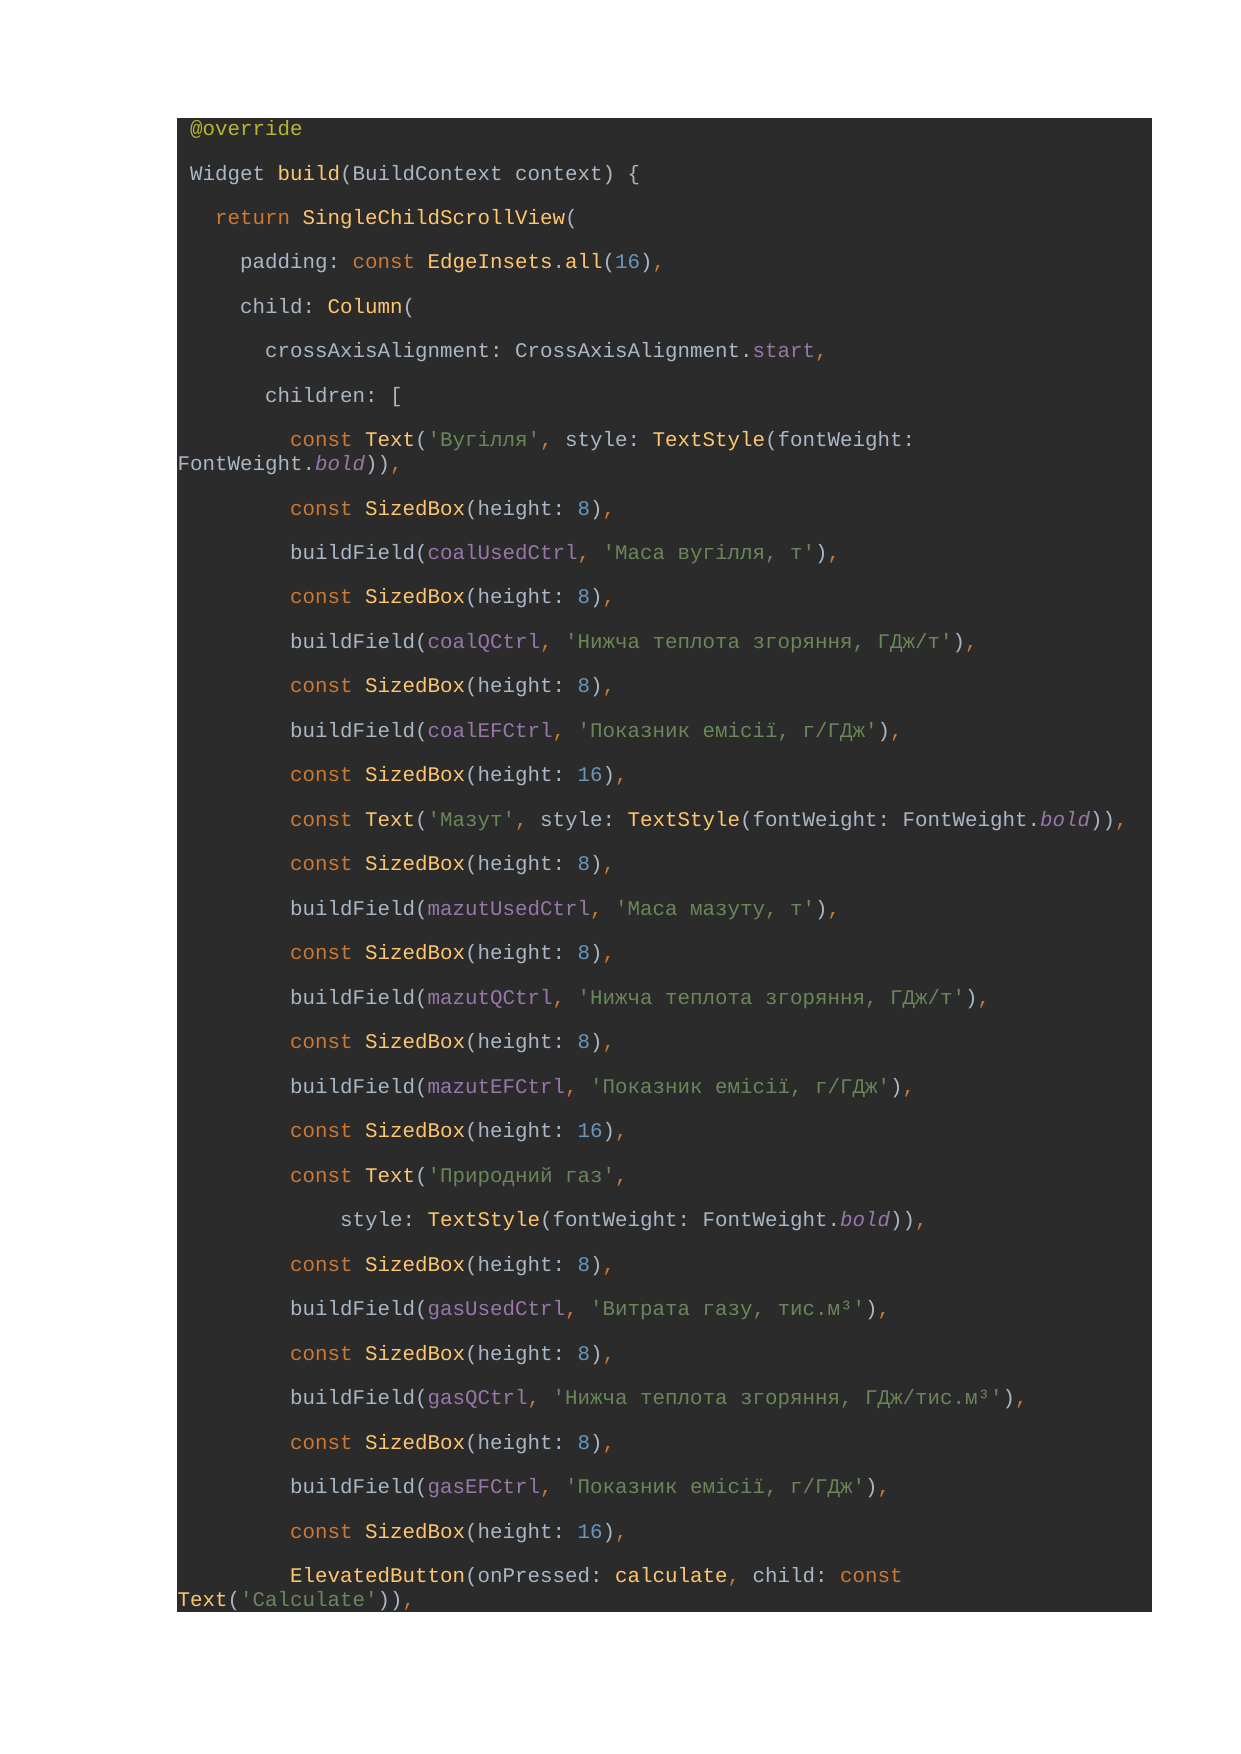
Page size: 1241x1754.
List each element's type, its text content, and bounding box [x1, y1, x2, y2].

text buildField(gasEFCtrl, 'Показник емісії, г/ГДж'), [177, 1476, 1152, 1500]
text crossAxisAlignment: CrossAxisAlignment.start, [177, 341, 1152, 364]
text const SizedBox(height: 8), [177, 1343, 1152, 1366]
text const SizedBox(height: 8), [177, 1432, 1152, 1455]
text const SizedBox(height: 16), [177, 1521, 1152, 1544]
text buildField(coalUsedCtrl, 'Маса вугілля, т'), [177, 542, 1152, 566]
text const Text('Природний газ', [177, 1165, 1152, 1188]
text const SizedBox(height: 8), [177, 1254, 1152, 1277]
text @override [177, 118, 1152, 142]
text buildField(mazutEFCtrl, 'Показник емісії, г/ГДж'), [177, 1076, 1152, 1099]
text const SizedBox(height: 8), [177, 942, 1152, 966]
text ElevatedButton(onPressed: calculate, child: const Text('Calculate')), [177, 1565, 1152, 1612]
text Widget build(BuildContext context) { [177, 163, 1152, 186]
text buildField(mazutUsedCtrl, 'Маса мазуту, т'), [177, 898, 1152, 922]
text buildField(coalEFCtrl, 'Показник емісії, г/ГДж'), [177, 720, 1152, 744]
text padding: const EdgeInsets.all(16), [177, 252, 1152, 275]
text return SingleChildScrollView( [177, 207, 1152, 231]
text const Text('Мазут', style: TextStyle(fontWeight: FontWeight.bold)), [177, 809, 1152, 833]
text buildField(gasQCtrl, 'Нижча теплота згоряння, ГДж/тис.м³'), [177, 1387, 1152, 1411]
text const SizedBox(height: 16), [177, 1120, 1152, 1144]
text const Text('Вугілля', style: TextStyle(fontWeight: FontWeight.bold)), [177, 429, 1152, 477]
text const SizedBox(height: 16), [177, 764, 1152, 788]
text buildField(gasUsedCtrl, 'Витрата газу, тис.м³'), [177, 1298, 1152, 1322]
text children: [ [177, 385, 1152, 409]
text const SizedBox(height: 8), [177, 1031, 1152, 1055]
text buildField(mazutQCtrl, 'Нижча теплота згоряння, ГДж/т'), [177, 987, 1152, 1011]
text const SizedBox(height: 8), [177, 498, 1152, 521]
text buildField(coalQCtrl, 'Нижча теплота згоряння, ГДж/т'), [177, 631, 1152, 655]
text const SizedBox(height: 8), [177, 676, 1152, 699]
text style: TextStyle(fontWeight: FontWeight.bold)), [177, 1209, 1152, 1233]
text child: Column( [177, 296, 1152, 320]
text const SizedBox(height: 8), [177, 587, 1152, 610]
text const SizedBox(height: 8), [177, 853, 1152, 877]
